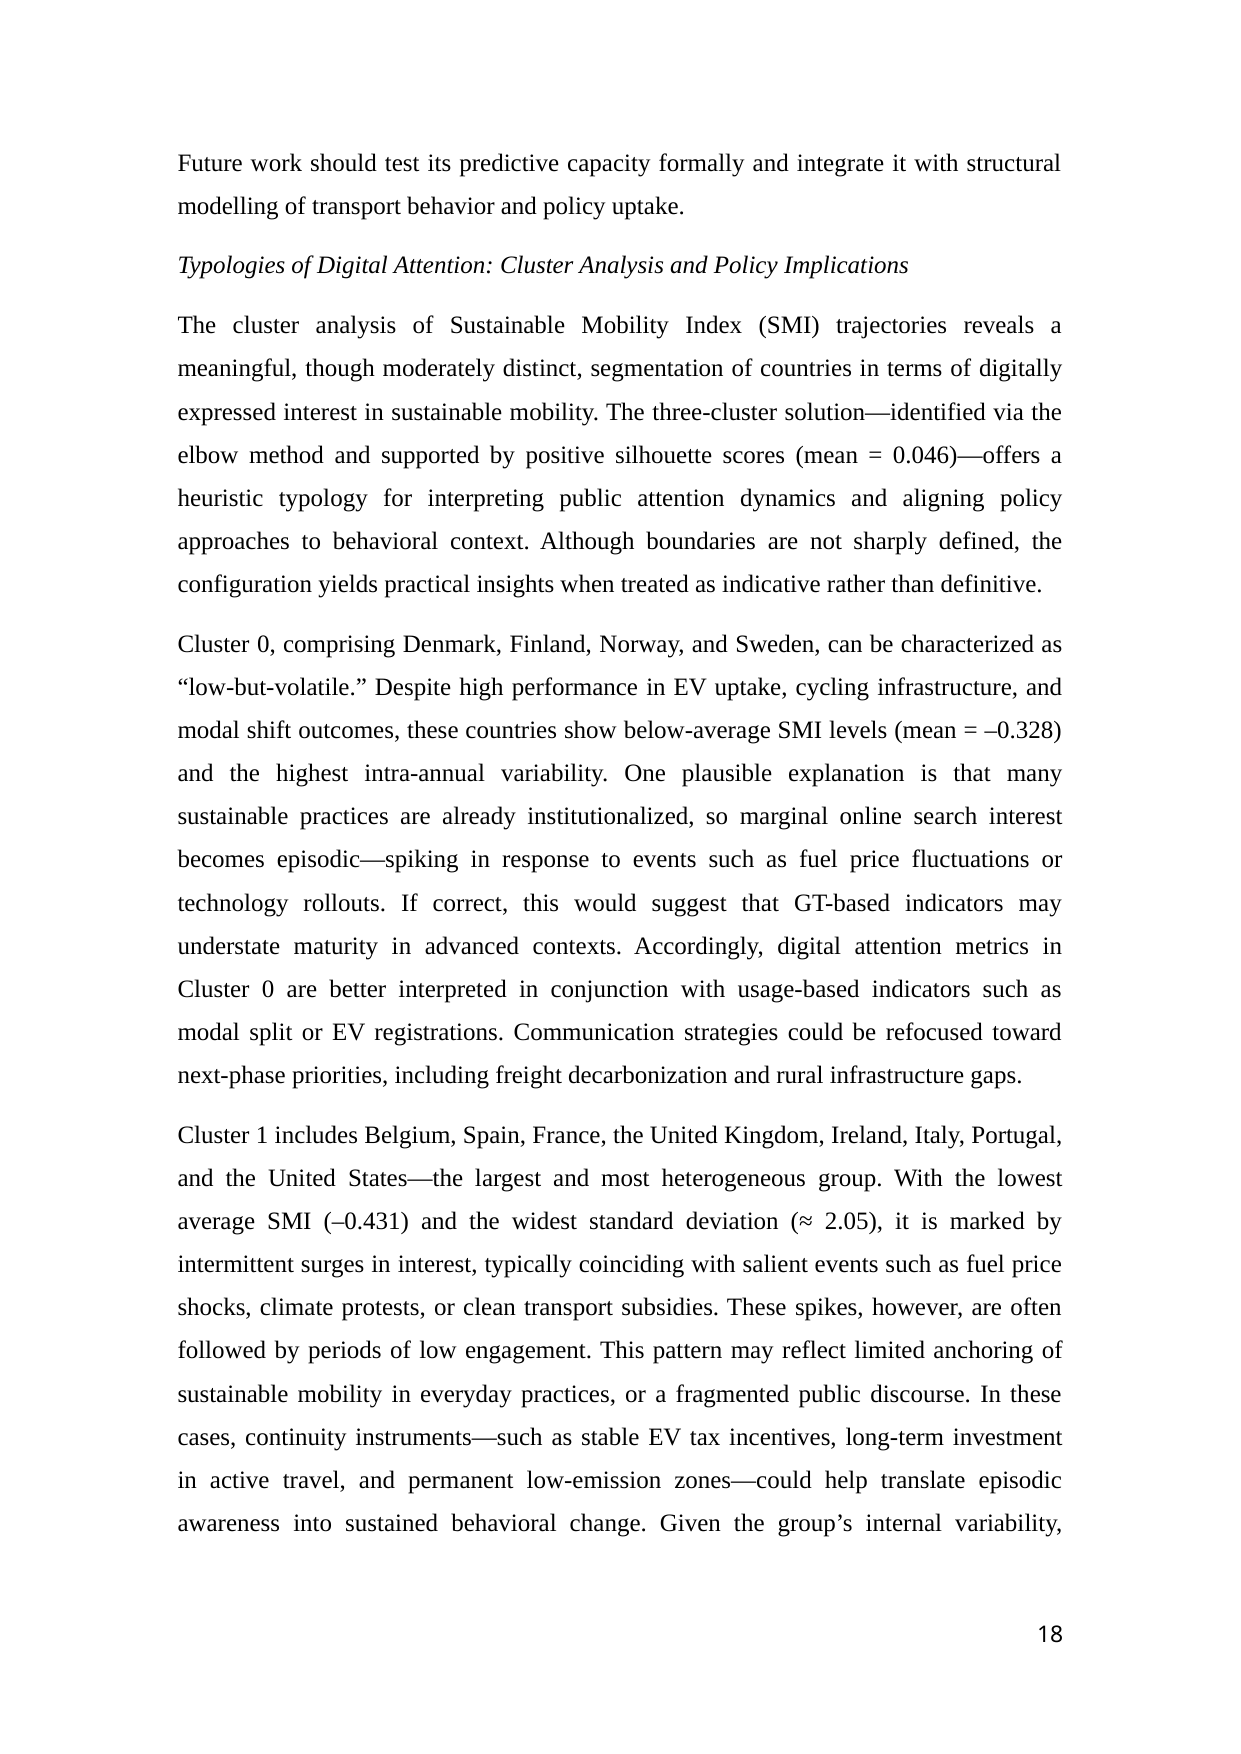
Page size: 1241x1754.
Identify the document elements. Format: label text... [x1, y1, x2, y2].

text Typologies of Digital Attention: Cluster Analysis and Policy Implications [177, 251, 1063, 279]
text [177, 1120, 1063, 1537]
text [177, 148, 1063, 219]
text Cluster 0, comprising Denmark, Finland, Norway, and Sweden, can be characterized as “low-but-volatile.” Despite high performance in EV uptake, cycling infrastructure, and modal shift outcomes, these countries show below-average SMI levels (mean = –0.328) and the highest intra-annual variability. One plausible explanation is that many sustainable practices are already institutionalized, so marginal online search interest becomes episodic—spiking in response to events such as fuel price fluctuations or technology rollouts. If correct, this would suggest that GT-based indicators may understate maturity in advanced contexts. Accordingly, digital attention metrics in Cluster 0 are better interpreted in conjunction with usage-based indicators such as modal split or EV registrations. Communication strategies could be refocused toward next-phase priorities, including freight decarbonization and rural infrastructure gaps. [177, 629, 1063, 1089]
text The cluster analysis of Sustainable Mobility Index (SMI) trajectories reveals a meaningful, though moderately distinct, segmentation of countries in terms of digitally expressed interest in sustainable mobility. The three-cluster solution—identified via the elbow method and supported by positive silhouette scores (mean = 0.046)—offers a heuristic typology for interpreting public attention dynamics and aligning policy approaches to behavioral context. Although boundaries are not sharply defined, the configuration yields practical insights when treated as indicative rather than definitive. [177, 310, 1063, 598]
